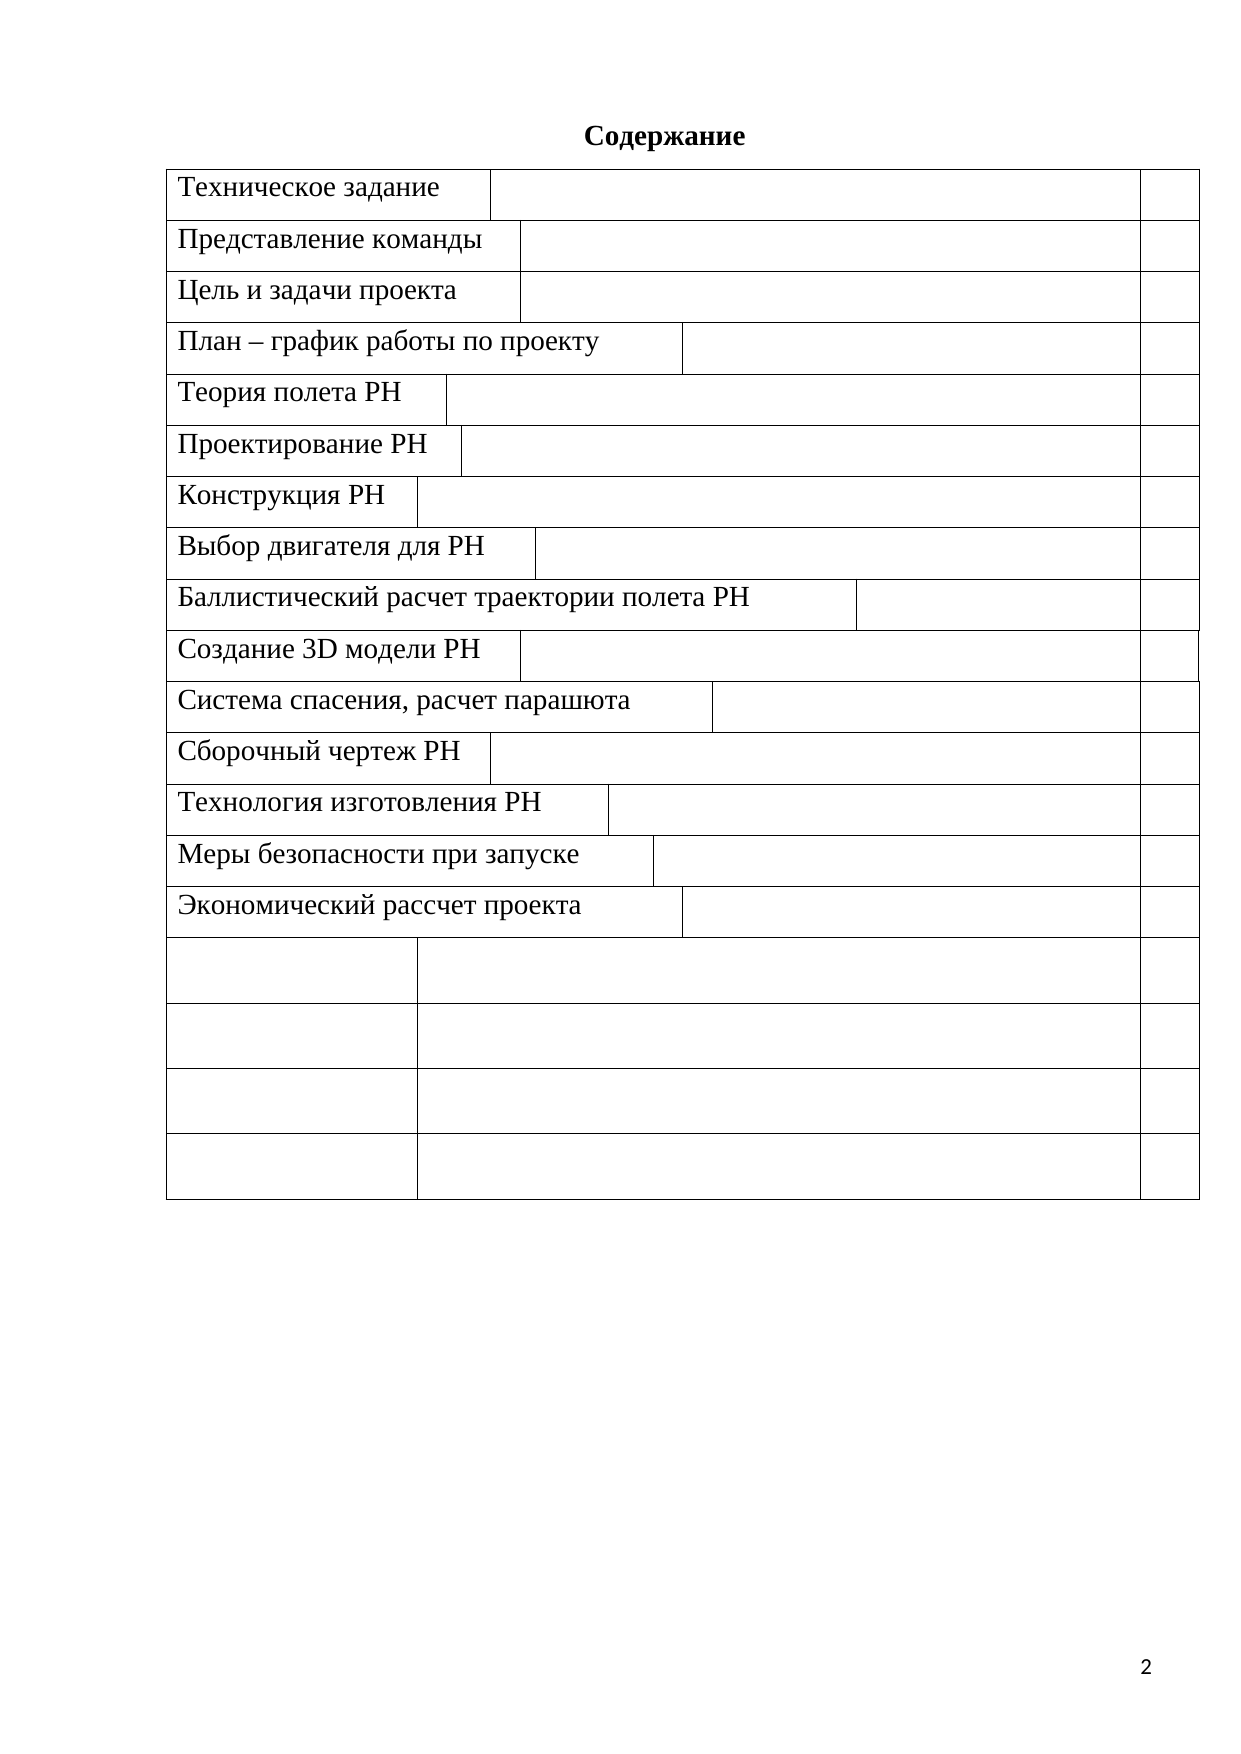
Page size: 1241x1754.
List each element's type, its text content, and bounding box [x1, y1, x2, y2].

table_cell [521, 221, 1140, 271]
table_cell [1141, 1134, 1199, 1198]
table_cell [1141, 785, 1199, 835]
table_cell [1141, 323, 1199, 373]
table_cell Конструкция РН [167, 477, 417, 527]
table_cell [1141, 528, 1199, 578]
table_cell [1141, 631, 1198, 681]
table_cell Экономический рассчет проекта [167, 887, 682, 937]
table_cell Теория полета РН [167, 375, 446, 425]
table_cell [1141, 938, 1199, 1002]
table_cell [167, 938, 417, 1002]
table_cell [418, 1004, 1140, 1068]
table_cell [1141, 375, 1199, 425]
table_cell Система спасения, расчет парашюта [167, 682, 712, 732]
table_cell [521, 272, 1140, 322]
table_cell [167, 1004, 417, 1068]
table_cell [167, 1134, 417, 1198]
list Содержание [177, 118, 1152, 152]
table_cell [521, 631, 1140, 681]
table_cell Цель и задачи проекта [167, 272, 520, 322]
table_cell [418, 938, 1140, 1002]
table_cell [1141, 887, 1199, 937]
table_cell План – график работы по проекту [167, 323, 682, 373]
table_cell [609, 785, 1140, 835]
table_cell Сборочный чертеж РН [167, 733, 490, 783]
table_cell Проектирование РН [167, 426, 461, 476]
table_cell [1141, 682, 1199, 732]
table_cell [1141, 1069, 1199, 1133]
table_header [1141, 170, 1199, 220]
table_cell Баллистический расчет траектории полета РН [167, 580, 856, 630]
table_cell [447, 375, 1140, 425]
table_cell [418, 1069, 1140, 1133]
table_cell [462, 426, 1140, 476]
table_cell Меры безопасности при запуске [167, 836, 653, 886]
table_cell [857, 580, 1140, 630]
table_cell [683, 323, 1140, 373]
table_cell [654, 836, 1140, 886]
table_cell Представление команды [167, 221, 520, 271]
table_cell [1141, 272, 1199, 322]
table_cell [683, 887, 1140, 937]
table_cell Выбор двигателя для РН [167, 528, 535, 578]
table_cell [1141, 733, 1199, 783]
table_cell [1141, 221, 1199, 271]
table_cell Создание 3D модели РН [167, 631, 520, 681]
table_cell [1141, 836, 1199, 886]
table_cell Технология изготовления РН [167, 785, 608, 835]
table_cell [1141, 580, 1199, 630]
table_header Техническое задание [167, 170, 490, 220]
table_cell [418, 477, 1140, 527]
table_cell [1141, 1004, 1199, 1068]
table_cell [536, 528, 1140, 578]
table_cell [491, 733, 1140, 783]
table_cell [1141, 477, 1199, 527]
table_cell [418, 1134, 1140, 1198]
table_cell [713, 682, 1140, 732]
table_cell [167, 1069, 417, 1133]
table_cell [1141, 426, 1199, 476]
table_header [491, 170, 1140, 220]
